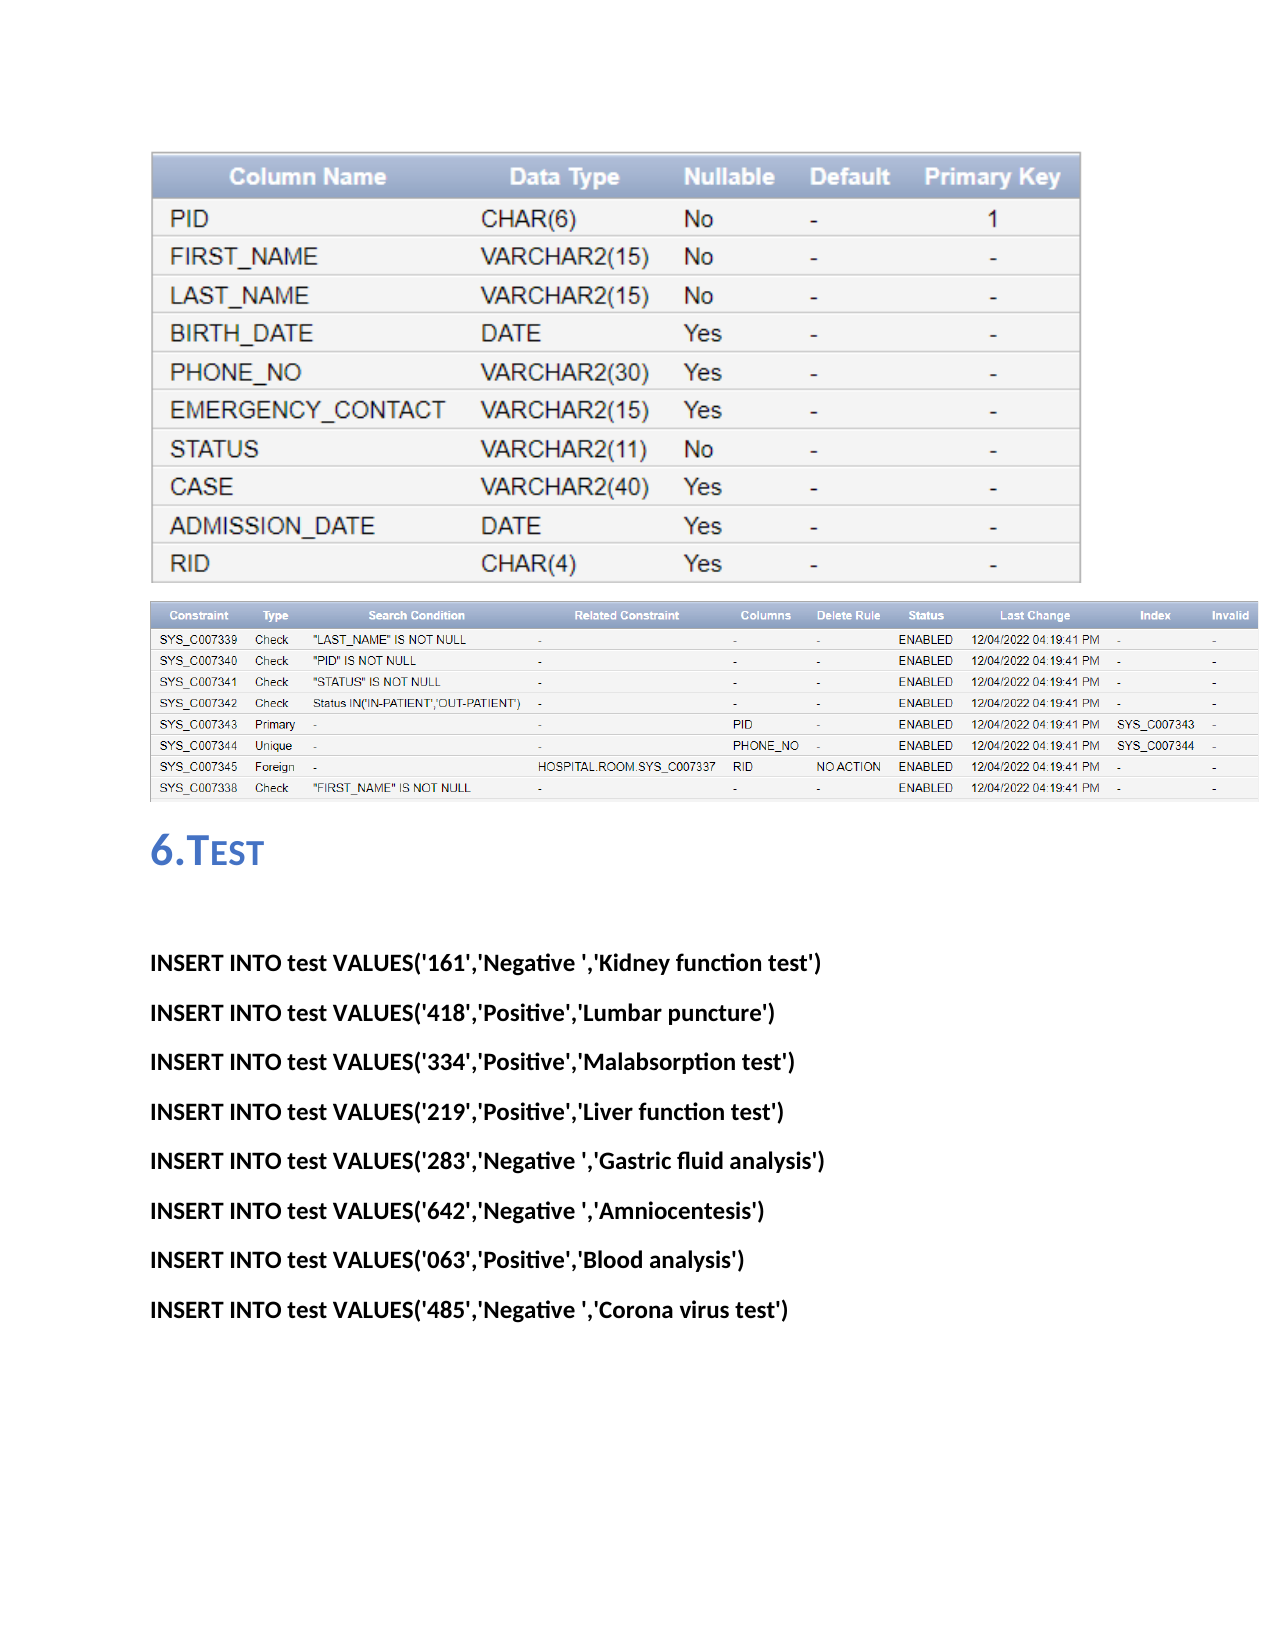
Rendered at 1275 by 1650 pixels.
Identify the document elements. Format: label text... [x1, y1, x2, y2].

text INSERT INTO test VALUES('161','Negative ','Kidney function test') [150, 947, 1125, 978]
text 6.Test [150, 821, 1125, 876]
text INSERT INTO test VALUES('485','Negative ','Corona virus test') [150, 1294, 1125, 1325]
picture [150, 150, 1086, 583]
text INSERT INTO test VALUES('418','Positive','Lumbar puncture') [150, 997, 1125, 1027]
text INSERT INTO test VALUES('219','Positive','Liver function test') [150, 1096, 1125, 1126]
picture [150, 601, 1259, 802]
text INSERT INTO test VALUES('063','Positive','Blood analysis') [150, 1244, 1125, 1275]
text INSERT INTO test VALUES('642','Negative ','Amniocentesis') [150, 1195, 1125, 1226]
text INSERT INTO test VALUES('283','Negative ','Gastric fluid analysis') [150, 1145, 1125, 1176]
text INSERT INTO test VALUES('334','Positive','Malabsorption test') [150, 1046, 1125, 1077]
